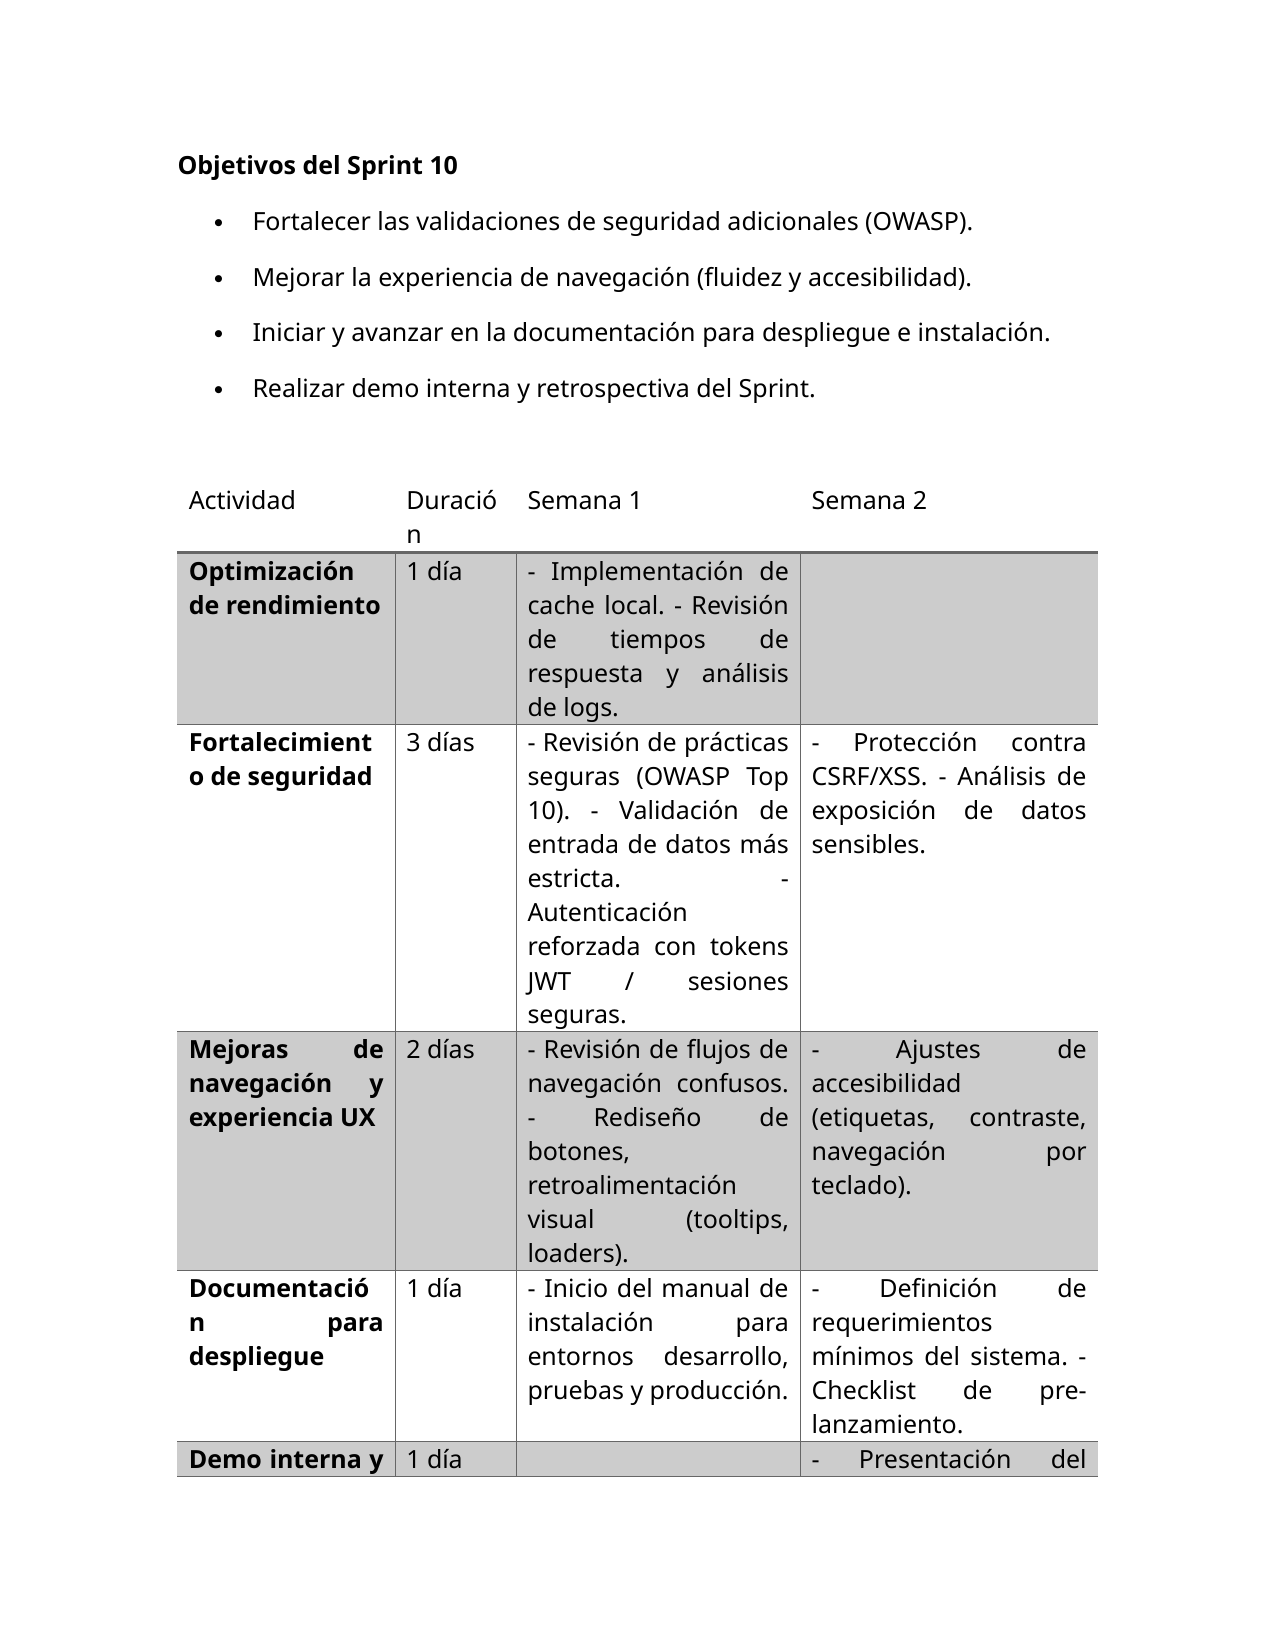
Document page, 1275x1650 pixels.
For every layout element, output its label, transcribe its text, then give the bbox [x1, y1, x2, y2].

table_header Semana 1 [516, 483, 800, 551]
table_cell 1 día [396, 554, 516, 724]
table_cell - Implementación de cache local. - Revisión de tiempos de respuesta y análisis de logs. [517, 554, 800, 724]
table_header Actividad [177, 483, 395, 551]
table_cell - Ajustes de accesibilidad (etiquetas, contraste, navegación por teclado). [801, 1032, 1098, 1270]
table_cell [517, 1442, 800, 1476]
list Fortalecer las validaciones de seguridad adicionales (OWASP). [215, 203, 1098, 237]
table_header Duración [395, 483, 516, 551]
table_cell - Definición de requerimientos mínimos del sistema. - Checklist de pre-lanzamiento. [801, 1271, 1098, 1441]
table_cell - Protección contra CSRF/XSS. - Análisis de exposición de datos sensibles. [801, 725, 1098, 1031]
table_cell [801, 1442, 1098, 1476]
table_cell Mejoras de navegación y experiencia UX [177, 1032, 395, 1270]
table_cell - Inicio del manual de instalación para entornos desarrollo, pruebas y producción. [517, 1271, 800, 1441]
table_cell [177, 1442, 395, 1476]
list Iniciar y avanzar en la documentación para despliegue e instalación. [215, 315, 1098, 349]
table_cell [801, 554, 1098, 724]
table_cell Optimización de rendimiento [177, 554, 395, 724]
list Realizar demo interna y retrospectiva del Sprint. [215, 371, 1098, 405]
table_header Semana 2 [800, 483, 1098, 551]
table_cell - Revisión de prácticas seguras (OWASP Top 10). - Validación de entrada de datos más estricta. - Autenticación reforzada con tokens JWT / sesiones seguras. [517, 725, 800, 1031]
table_cell 2 días [396, 1032, 516, 1270]
table_cell 1 día [396, 1271, 516, 1441]
table_cell Fortalecimiento de seguridad [177, 725, 395, 1031]
table_cell - Revisión de flujos de navegación confusos. - Rediseño de botones, retroalimentación visual (tooltips, loaders). [517, 1032, 800, 1270]
list Mejorar la experiencia de navegación (fluidez y accesibilidad). [215, 259, 1098, 293]
text Objetivos del Sprint 10 [177, 148, 1098, 182]
table_cell Documentación para despliegue [177, 1271, 395, 1441]
table_cell 3 días [396, 725, 516, 1031]
table_cell 1 día [396, 1442, 516, 1476]
